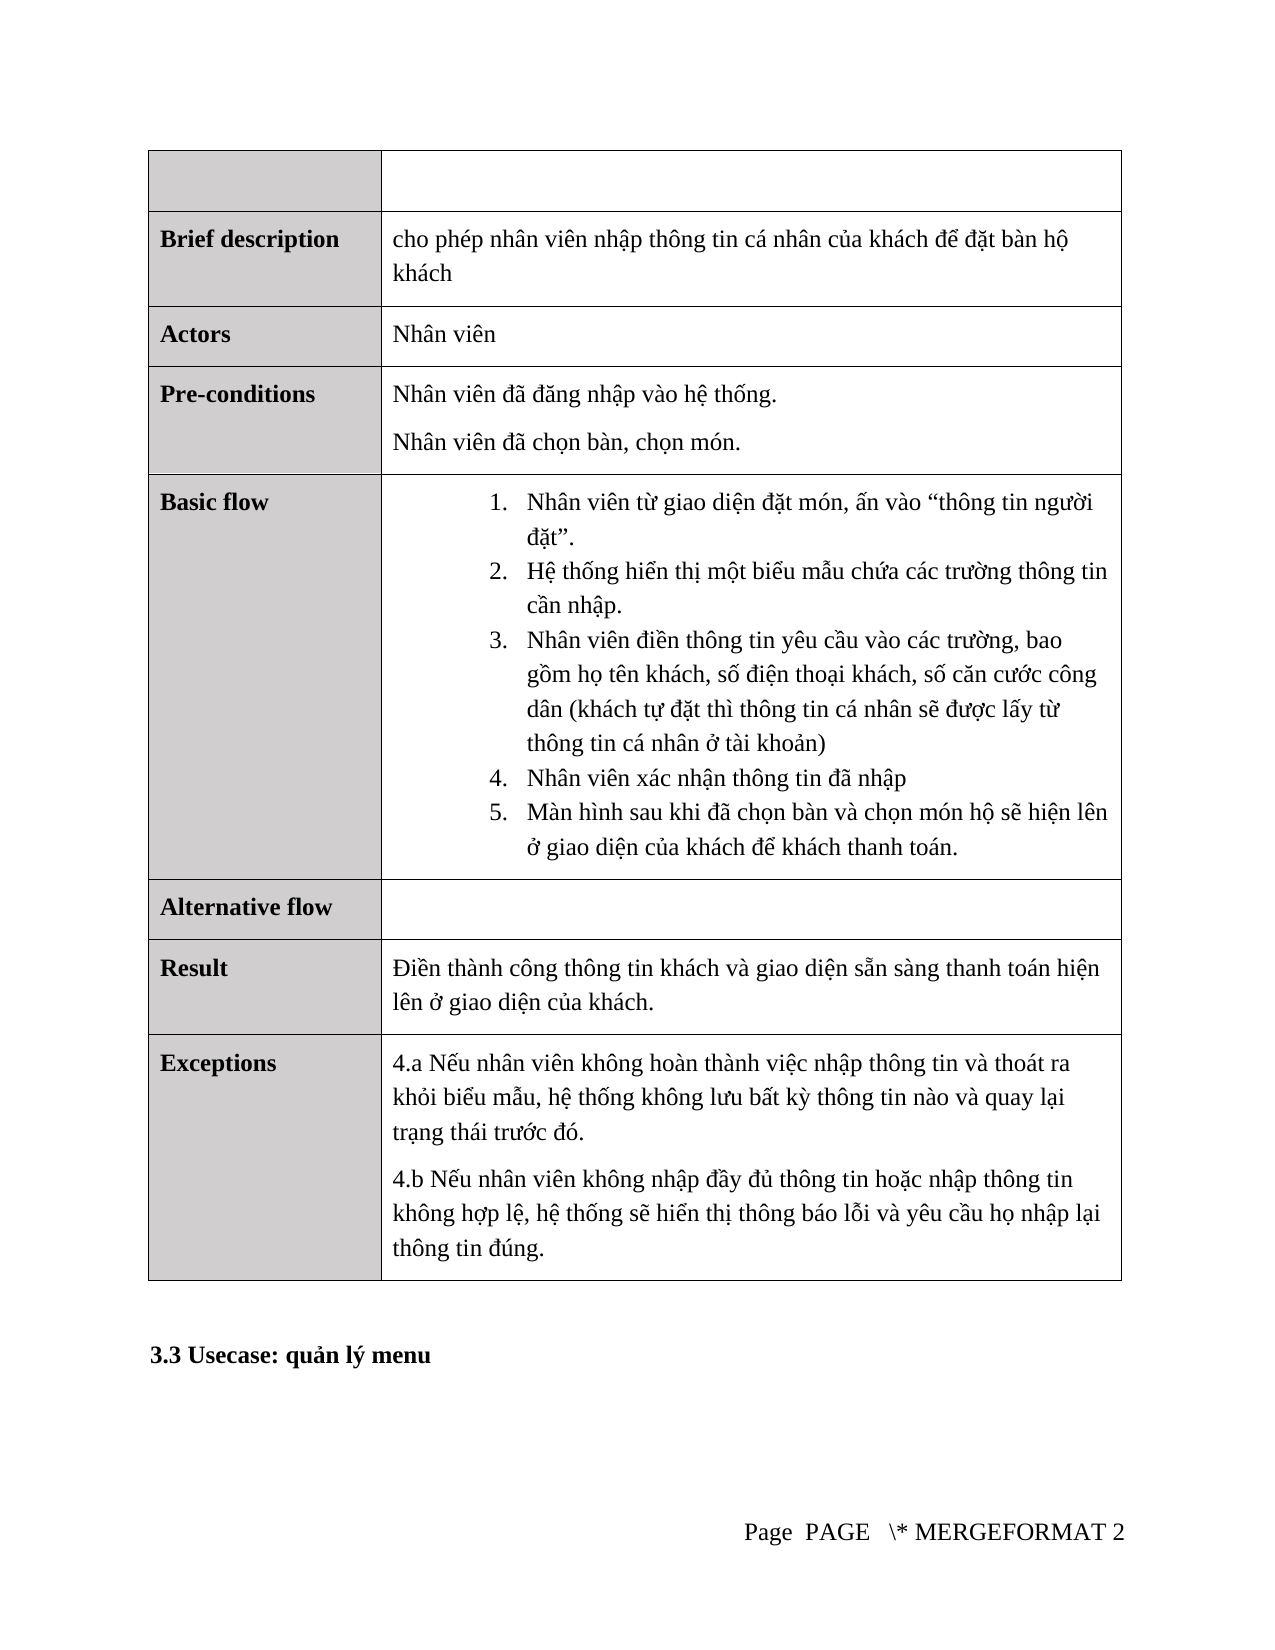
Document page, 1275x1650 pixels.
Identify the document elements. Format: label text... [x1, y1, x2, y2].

table_cell Actors [149, 307, 381, 366]
table_cell Basic flow [149, 475, 381, 879]
table_cell Result [149, 940, 381, 1034]
table_cell Pre-conditions [149, 367, 381, 473]
table_cell Nhân viên từ giao diện đặt món, ấn vào “thông tin người đặt”. Hệ thống hiển thị một biểu mẫu chứa các trường thông tin cần nhập. Nhân viên điền thông tin yêu cầu vào các trường, bao gồm họ tên khách, số điện thoại khách, số căn cước công dân (khách tự đặt thì thông tin cá nhân sẽ được lấy từ thông tin cá nhân ở tài khoản) Nhân viên xác nhận thông tin đã nhập Màn hình sau khi đã chọn bàn và chọn món hộ sẽ hiện lên ở giao diện của khách để khách thanh toán. [382, 475, 1121, 879]
table_cell 4.a Nếu nhân viên không hoàn thành việc nhập thông tin và thoát ra khỏi biểu mẫu, hệ thống không lưu bất kỳ thông tin nào và quay lại trạng thái trước đó. 4.b Nếu nhân viên không nhập đầy đủ thông tin hoặc nhập thông tin không hợp lệ, hệ thống sẽ hiển thị thông báo lỗi và yêu cầu họ nhập lại thông tin đúng. [382, 1035, 1121, 1280]
table_header Name [149, 151, 381, 211]
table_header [382, 151, 1121, 211]
text 3.3 Usecase: quản lý menu [150, 1340, 1125, 1369]
table_cell Điền thành công thông tin khách và giao diện sẵn sàng thanh toán hiện lên ở giao diện của khách. [382, 940, 1121, 1034]
table_cell Exceptions [149, 1035, 381, 1280]
table_cell Nhân viên đã đăng nhập vào hệ thống. Nhân viên đã chọn bàn, chọn món. [382, 367, 1121, 473]
table_cell [382, 880, 1121, 939]
table_cell Alternative flow [149, 880, 381, 939]
table_cell Nhân viên [382, 307, 1121, 366]
table_cell cho phép nhân viên nhập thông tin cá nhân của khách để đặt bàn hộ khách [382, 212, 1121, 306]
table_cell Brief description [149, 212, 381, 306]
